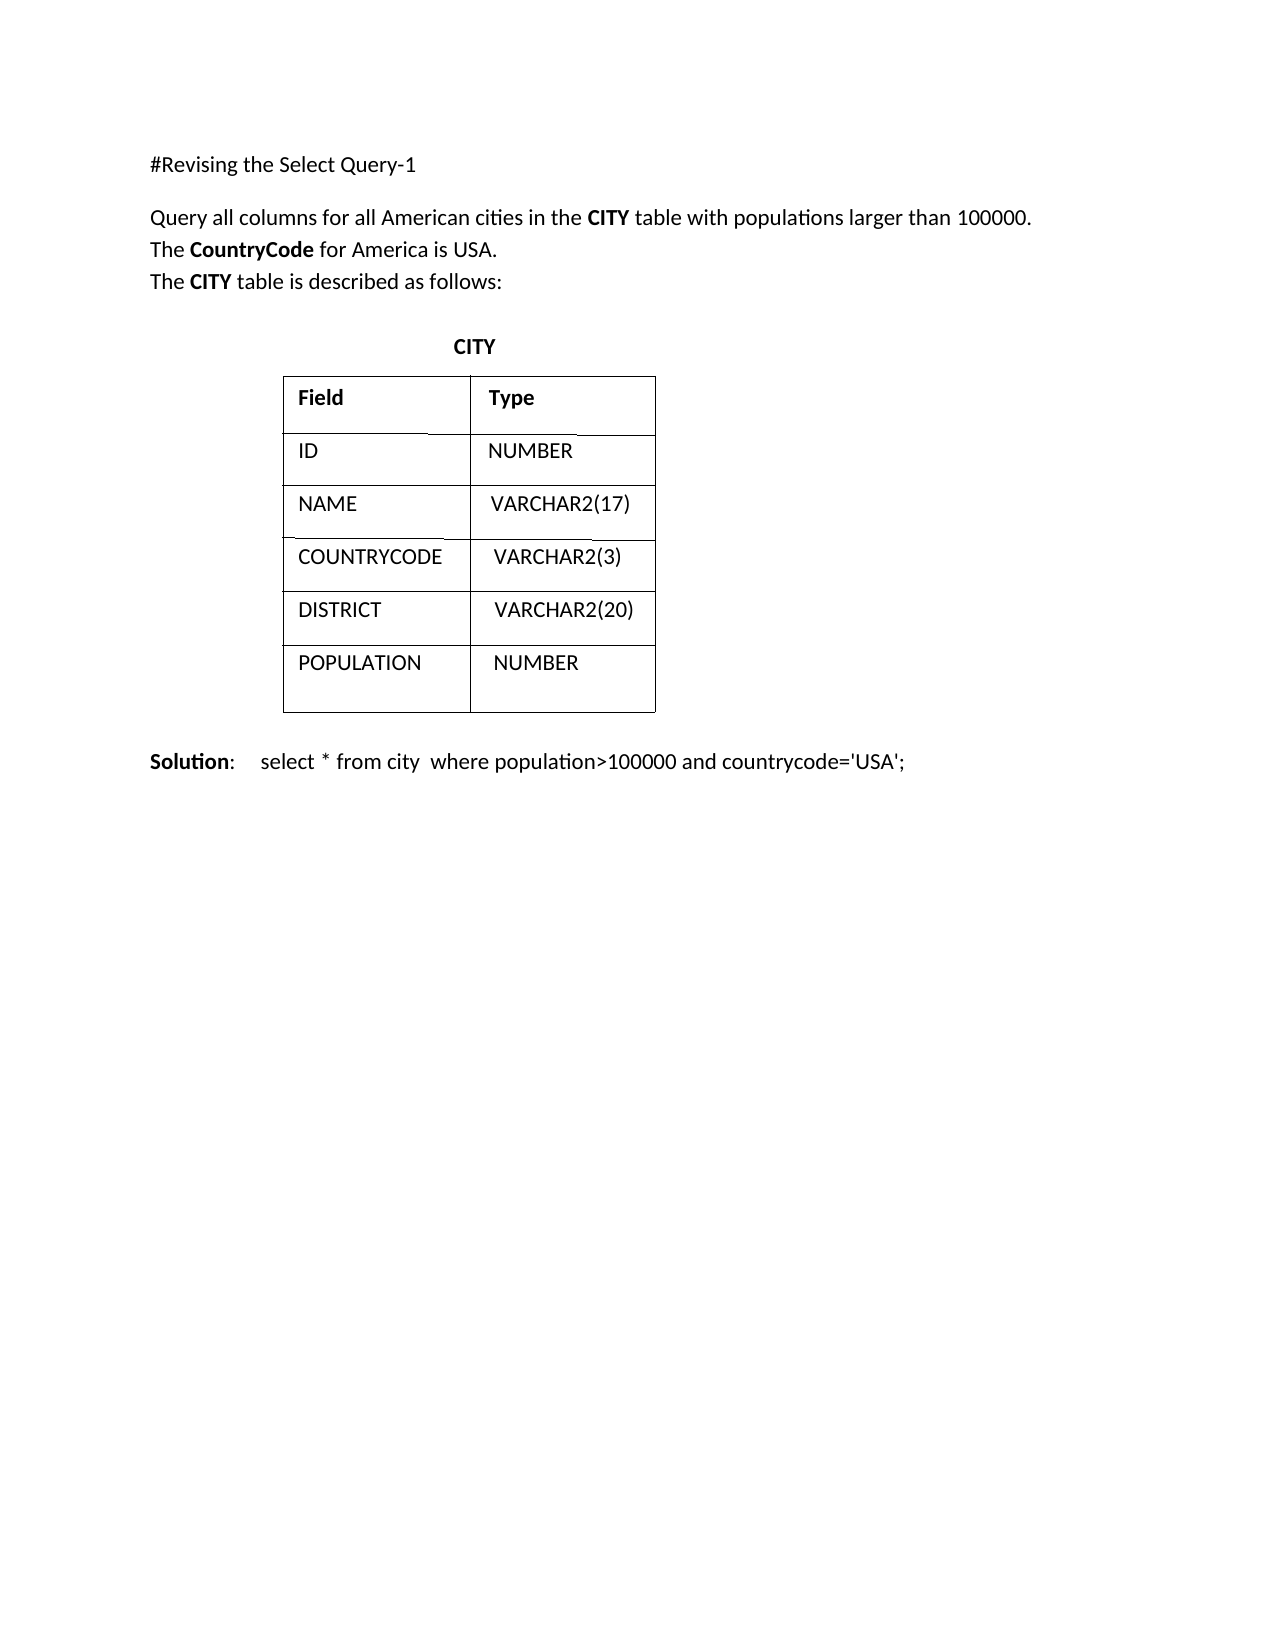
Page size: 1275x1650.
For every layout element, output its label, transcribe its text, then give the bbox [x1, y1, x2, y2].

text Query all columns for all American cities in the CITY table with populations larger than 100000. The CountryCode for America is USA. [150, 203, 1125, 263]
text CITY [150, 332, 1125, 360]
text Solution: select * from city where population>100000 and countrycode='USA'; [150, 747, 1125, 775]
text The CITY table is described as follows: [150, 267, 1125, 295]
text #Revising the Select Query-1 [150, 150, 1125, 178]
